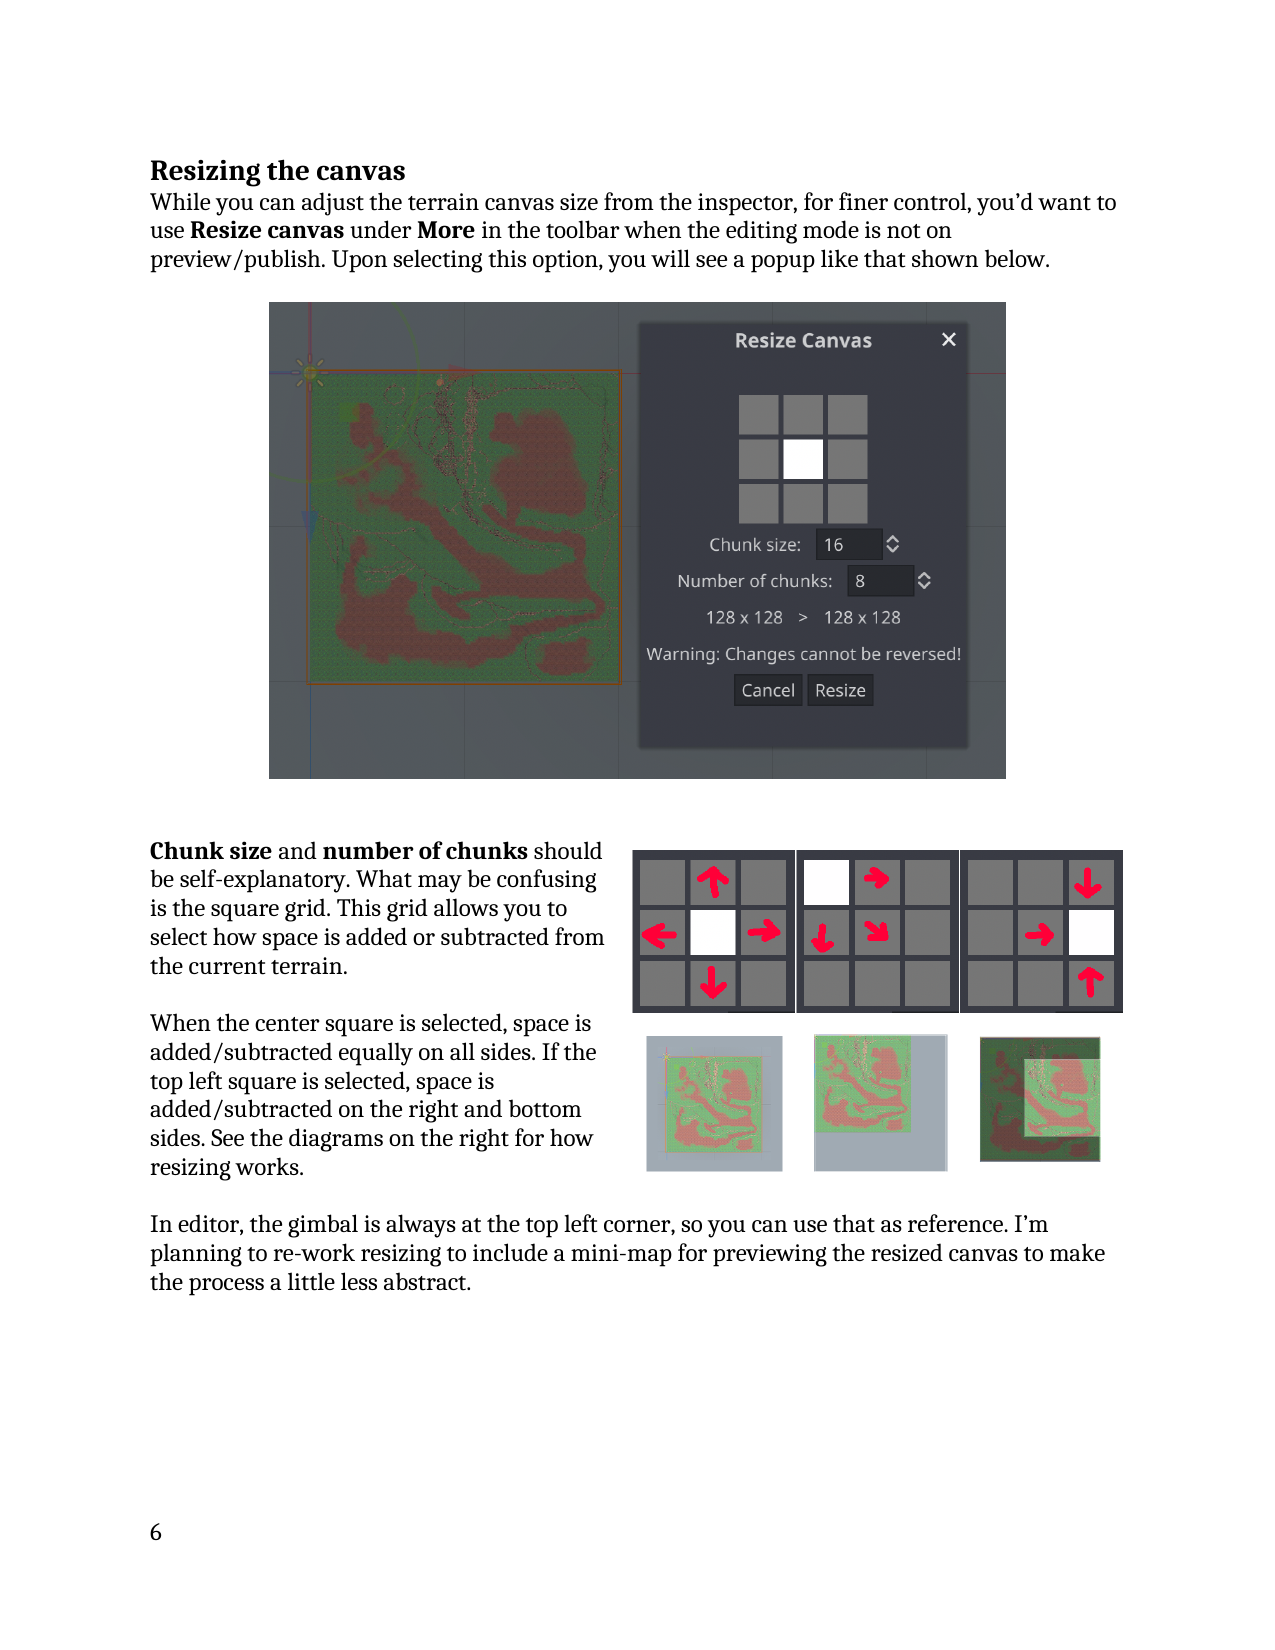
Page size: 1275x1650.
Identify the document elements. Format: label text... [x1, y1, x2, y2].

picture [625, 845, 1125, 1181]
text Chunk size and number of chunks should be self-explanatory. What may be confusing is the square grid. This grid allows you to select how space is added or subtracted from the current terrain. [150, 837, 1125, 980]
picture [269, 302, 1006, 779]
text When the center square is selected, space is added/subtracted equally on all sides. If the top left square is selected, space is added/subtracted on the right and bottom sides. See the diagrams on the right for how resizing works. [150, 1009, 1125, 1182]
text While you can adjust the terrain canvas size from the inspector, for finer control, you’d want to use Resize canvas under More in the toolbar when the editing mode is not on preview/publish. Upon selecting this option, you will see a popup like that shown below. [150, 188, 1125, 274]
subtitle Resizing the canvas [150, 154, 1125, 188]
text In editor, the gimbal is always at the top left corner, so you can use that as reference. I’m planning to re-work resizing to include a mini-map for previewing the resized canvas to make the process a little less abstract. [150, 1210, 1125, 1297]
